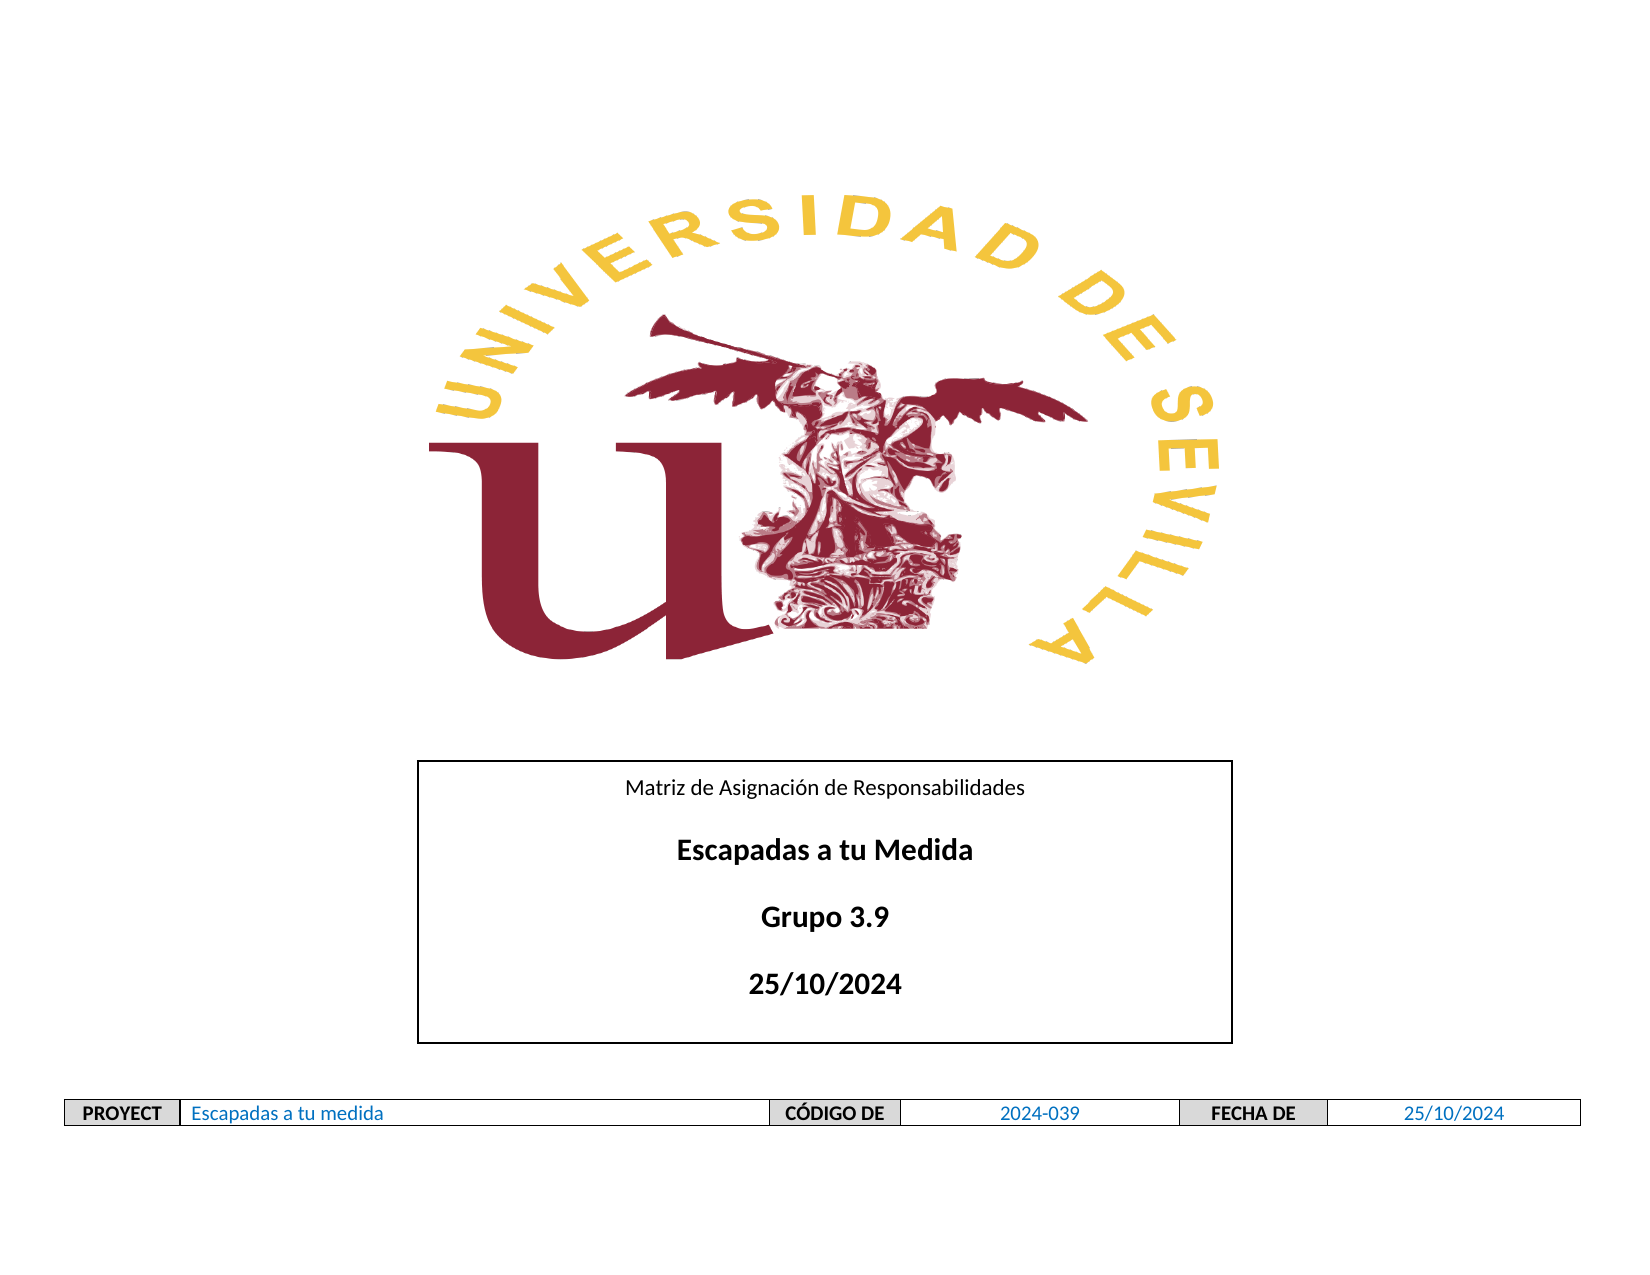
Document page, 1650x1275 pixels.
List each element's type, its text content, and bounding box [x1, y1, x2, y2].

table_header FECHA DE ELABORACIÓN [1180, 1100, 1327, 1125]
table_header 25/10/2024 [1328, 1100, 1580, 1125]
table_header CÓDIGO DE PROYECTO [770, 1100, 900, 1125]
table_header 2024-039 [901, 1100, 1179, 1125]
picture [428, 193, 1222, 664]
table_header Escapadas a tu medida [181, 1100, 769, 1125]
table_header PROYECTO [65, 1100, 179, 1125]
